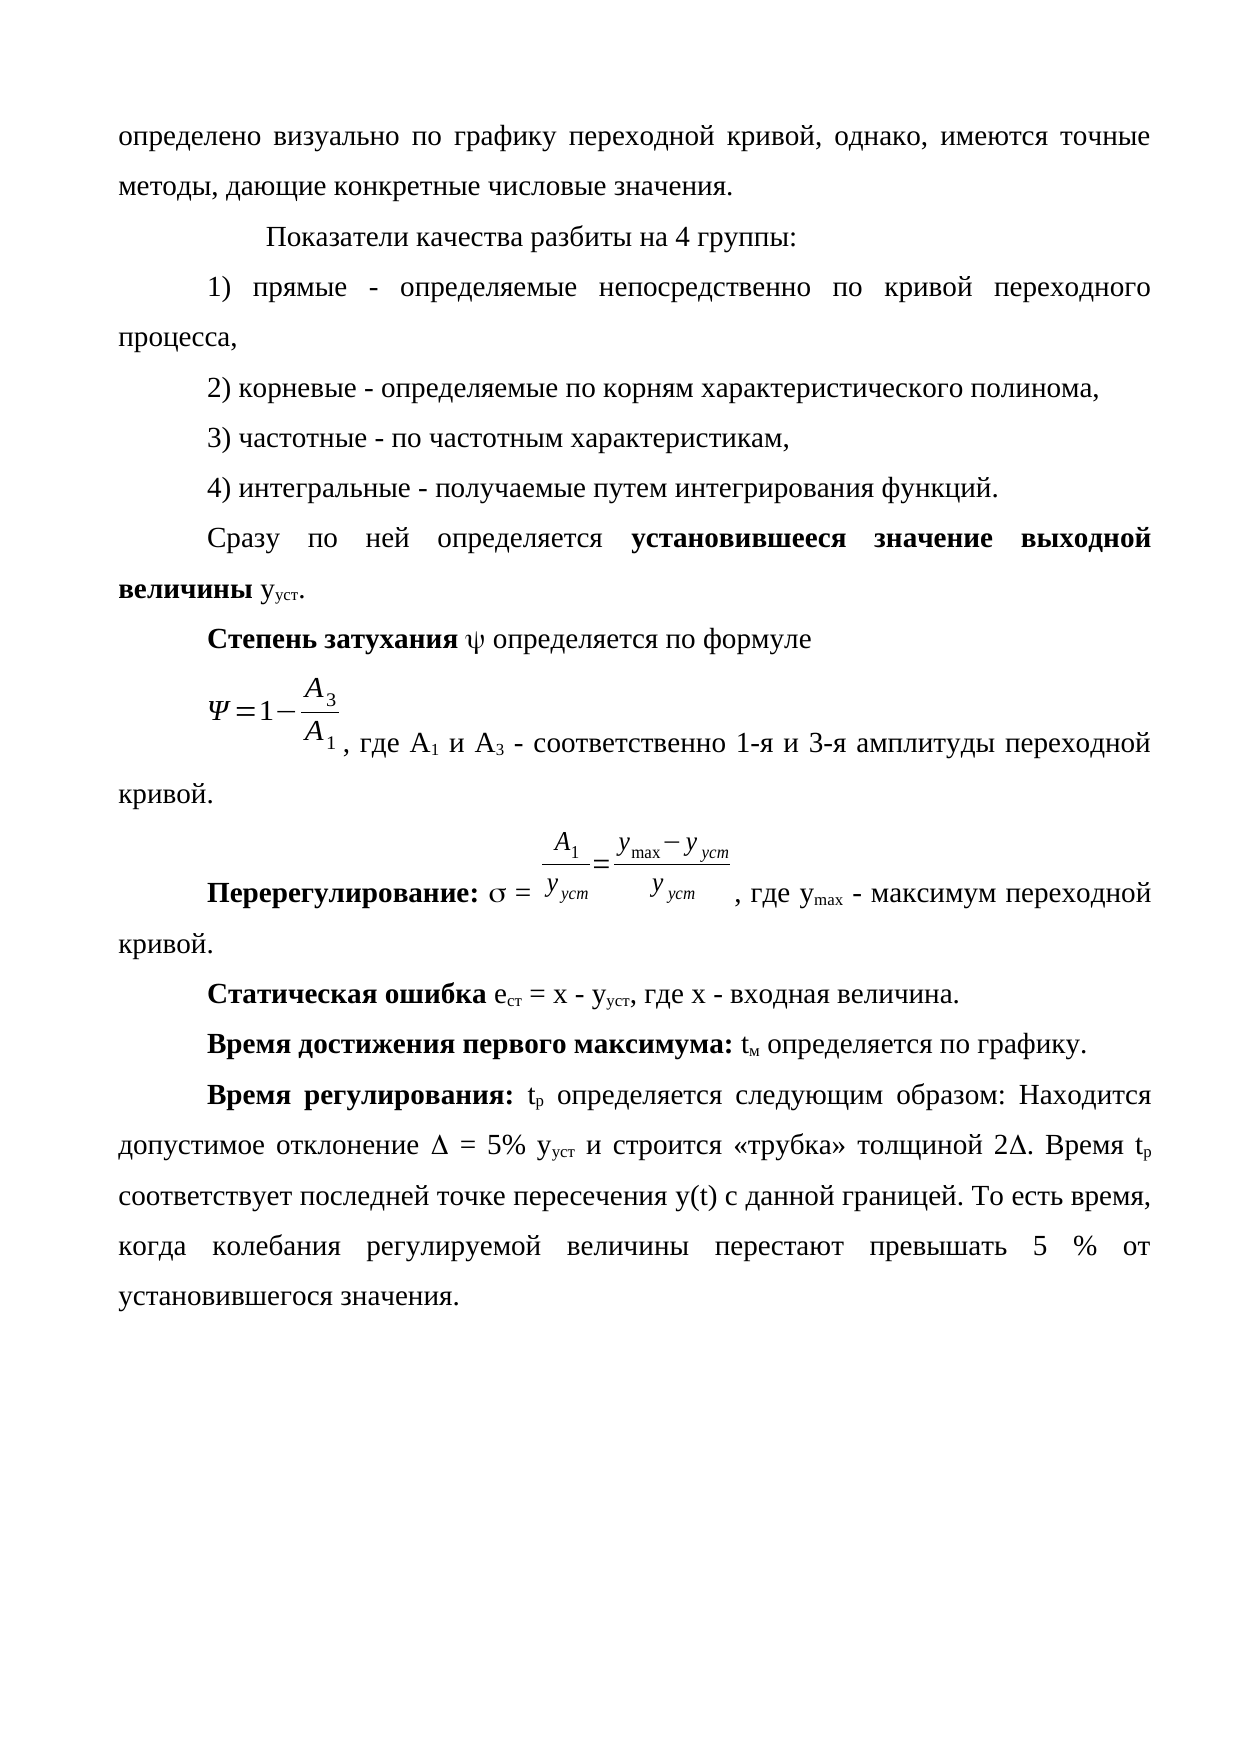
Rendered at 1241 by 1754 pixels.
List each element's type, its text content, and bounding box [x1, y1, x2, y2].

text 4) интегральные - получаемые путем интегрирования функций. [118, 470, 1152, 504]
text Статическая ошибка ест = х - ууст, где х - входная величина. [118, 976, 1152, 1010]
text Степень затухания определяется по формуле [118, 621, 1152, 655]
text Показатели качества разбиты на 4 группы: [118, 219, 1152, 252]
text , где А1 и А3 - соответственно 1-я и 3-я амплитуды переходной кривой. [118, 672, 1152, 809]
text Время регулирования: tp определяется следующим образом: Находится допустимое отклонение = 5% ууст и строится «трубка» толщиной 2. Время tp соответствует последней точке пересечения y(t) с данной границей. То есть время, когда колебания регулируемой величины перестают превышать 5 % от установившегося значения. [118, 1077, 1152, 1312]
text Сразу по ней определяется установившееся значение выходной величины ууст. [118, 521, 1152, 604]
text 1) прямые - определяемые непосредственно по кривой переходного процесса, [118, 269, 1152, 353]
text 2) корневые - определяемые по корням характеристического полинома, [118, 370, 1152, 403]
text 3) частотные - по частотным характеристикам, [118, 420, 1152, 453]
text Время достижения первого максимума: tм определяется по графику. [118, 1027, 1152, 1060]
text Перерегулирование: = , где ymax - максимум переходной кривой. [118, 826, 1152, 959]
